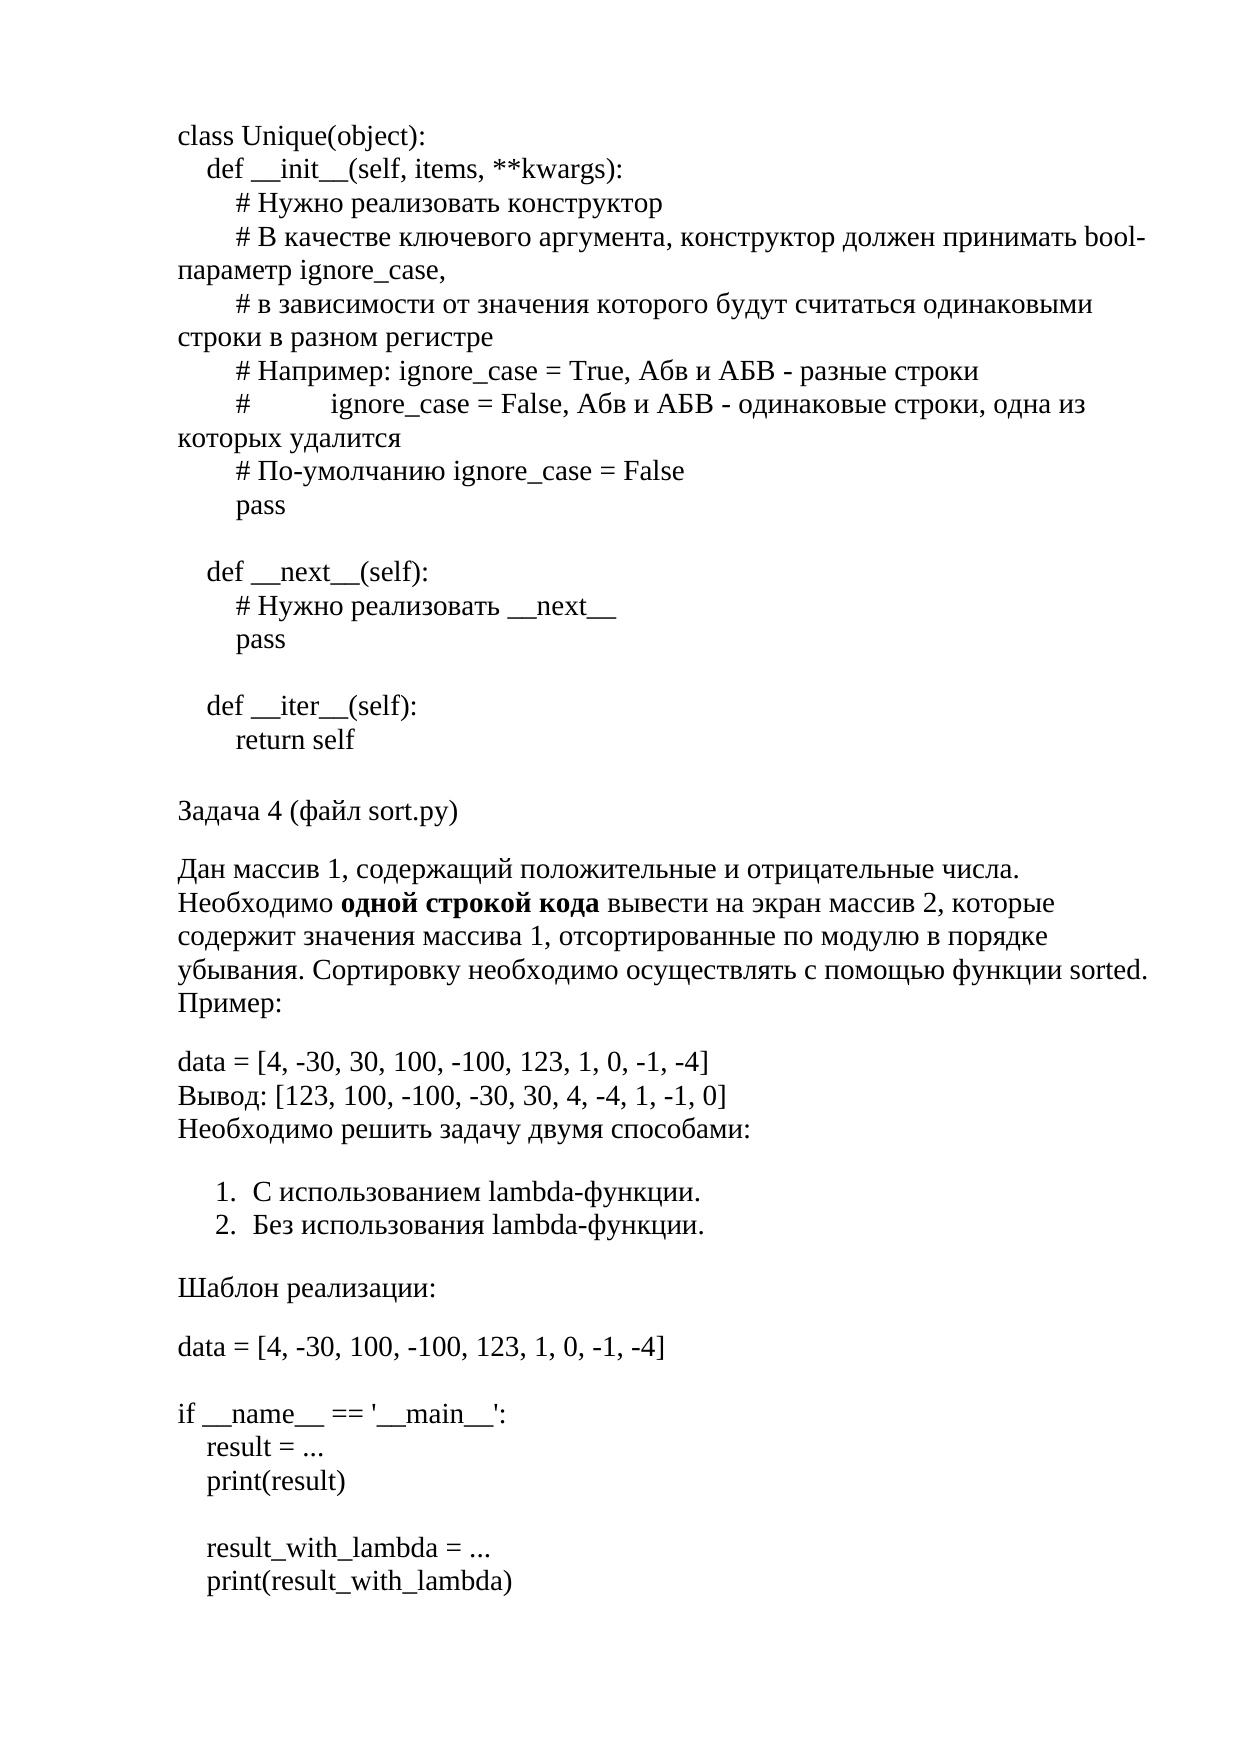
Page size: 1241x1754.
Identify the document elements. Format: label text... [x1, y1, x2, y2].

text def __init__(self, items, **kwargs): [177, 152, 1152, 185]
text return self [177, 722, 1152, 755]
text print(result) [177, 1463, 1152, 1496]
text data = [4, -30, 30, 100, -100, 123, 1, 0, -1, -4] [177, 1044, 1152, 1078]
subtitle Задача 4 (файл sort.py) [177, 793, 1152, 826]
text # Нужно реализовать __next__ [177, 588, 1152, 621]
text # Нужно реализовать конструктор [177, 185, 1152, 219]
text # Например: ignore_case = True, Aбв и АБВ - разные строки [177, 353, 1152, 386]
text Шаблон реализации: [177, 1270, 1152, 1304]
text pass [177, 621, 1152, 655]
text result_with_lambda = ... [177, 1530, 1152, 1563]
text class Unique(object): [177, 118, 1152, 152]
text pass [177, 487, 1152, 521]
text Дан массив 1, содержащий положительные и отрицательные числа. Необходимо одной строкой кода вывести на экран массив 2, которые содержит значения массива 1, отсортированные по модулю в порядке убывания. Сортировку необходимо осуществлять с помощью функции sorted. Пример: [177, 851, 1152, 1019]
text # ignore_case = False, Aбв и АБВ - одинаковые строки, одна из которых удалится [177, 386, 1152, 453]
text def __next__(self): [177, 554, 1152, 588]
text Необходимо решить задачу двумя способами: [177, 1111, 1152, 1145]
text # По-умолчанию ignore_case = False [177, 453, 1152, 487]
text Вывод: [123, 100, -100, -30, 30, 4, -4, 1, -1, 0] [177, 1078, 1152, 1111]
list С использованием lambda-функции. [215, 1174, 1152, 1207]
text if __name__ == '__main__': [177, 1396, 1152, 1429]
text # в зависимости от значения которого будут считаться одинаковыми строки в разном регистре [177, 286, 1152, 353]
text def __iter__(self): [177, 688, 1152, 722]
text # В качестве ключевого аргумента, конструктор должен принимать bool-параметр ignore_case, [177, 219, 1152, 286]
text print(result_with_lambda) [177, 1563, 1152, 1597]
text result = ... [177, 1429, 1152, 1463]
list Без использования lambda-функции. [215, 1207, 1152, 1241]
text data = [4, -30, 100, -100, 123, 1, 0, -1, -4] [177, 1329, 1152, 1362]
